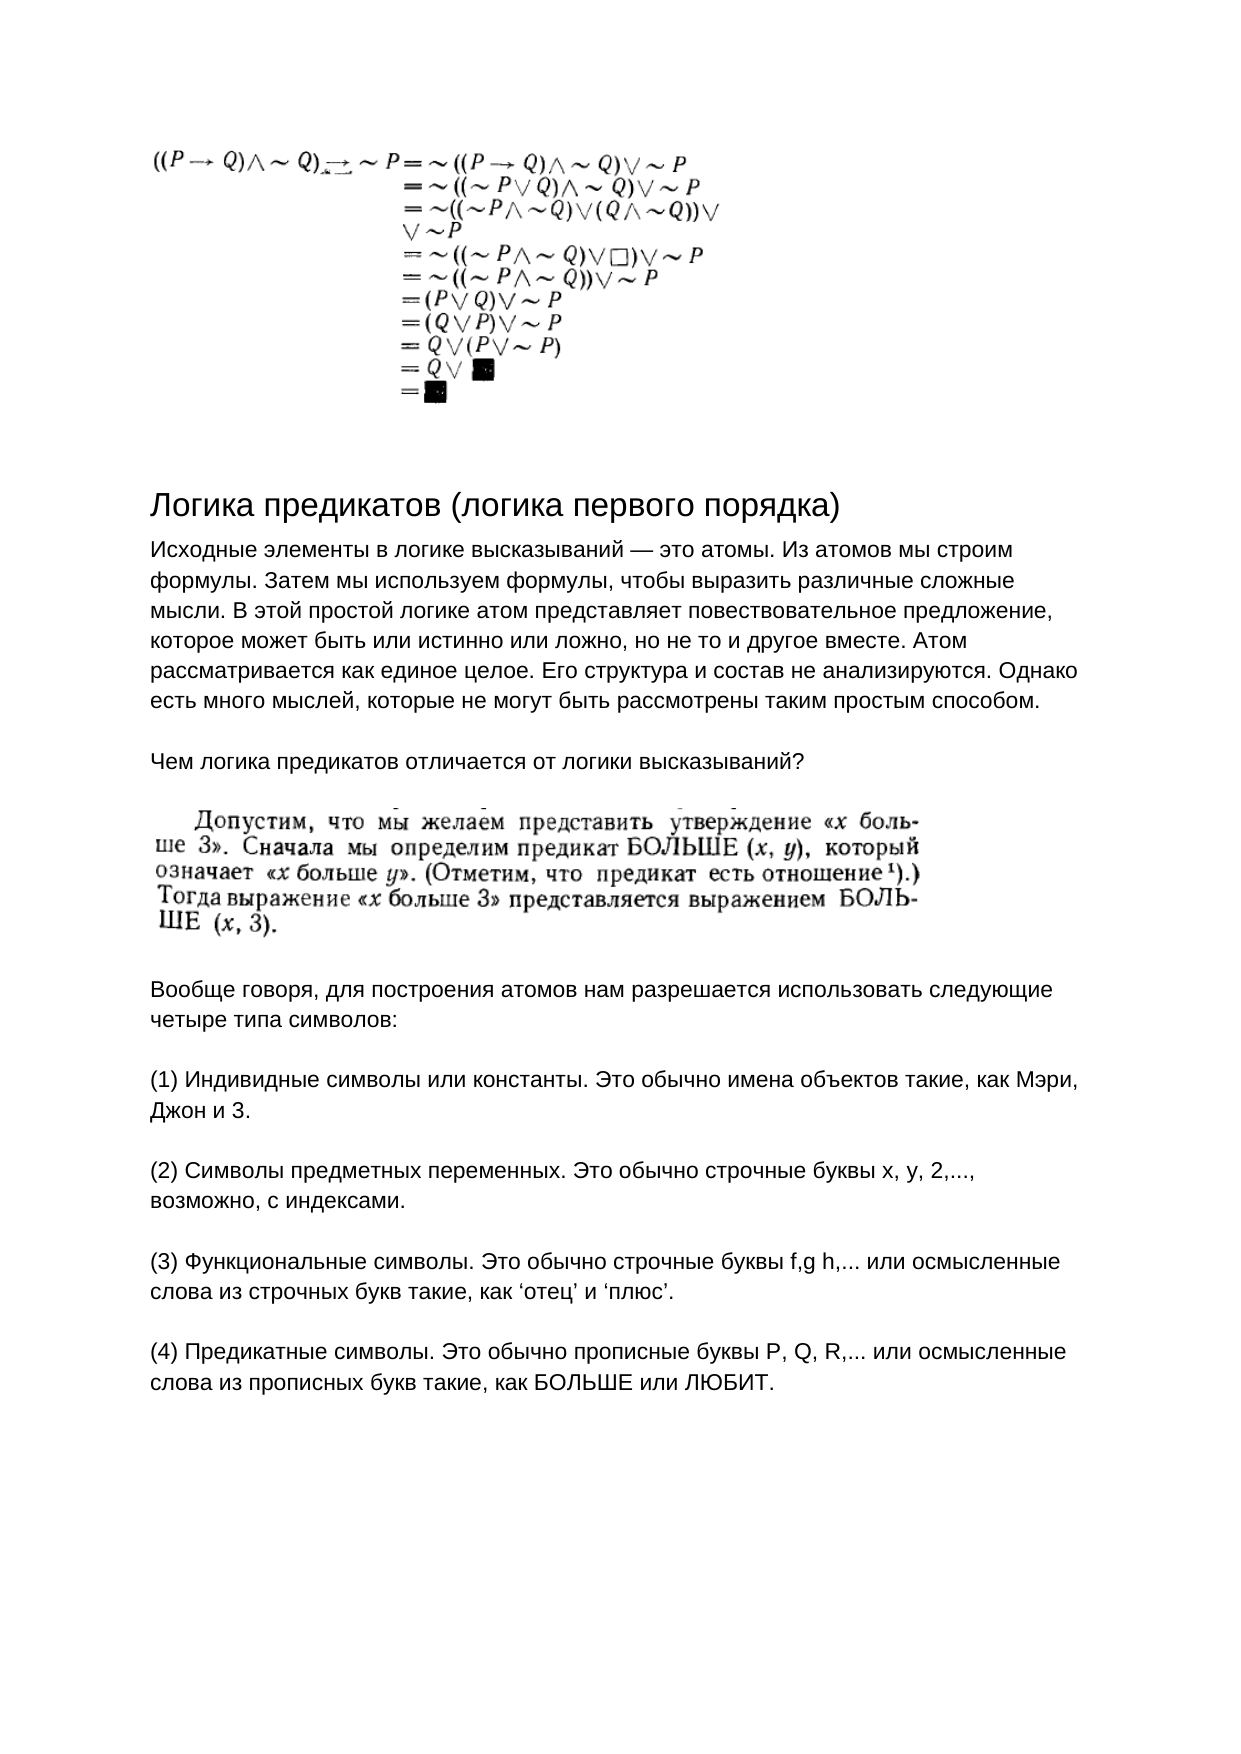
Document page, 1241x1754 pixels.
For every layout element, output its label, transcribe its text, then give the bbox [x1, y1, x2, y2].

text Исходные элементы в логике высказываний — это атомы. Из атомов мы строим формулы. Затем мы используем формулы, чтобы выразить различные сложные мысли. В этой простой логике атом представляет повествовательное предложение, которое может быть или истинно или ложно, но не то и другое вместе. Атом рассматривается как единое целое. Его структура и состав не анализируются. Однако есть много мыслей, которые не могут быть рассмотрены таким простым способом. [150, 536, 1090, 714]
text (2) Символы предметных переменных. Это обычно строчные буквы х, у, 2,..., возможно, с индексами. [150, 1157, 1090, 1214]
text (1) Индивидные символы или константы. Это обычно имена объектов такие, как Мэри, Джон и 3. [150, 1066, 1090, 1123]
subtitle Логика предикатов (логика первого порядка) [150, 486, 1090, 524]
picture [150, 808, 931, 942]
text Чем логика предикатов отличается от логики высказываний? [150, 748, 1090, 774]
text (3) Функциональные символы. Это обычно строчные буквы f,g h,... или осмысленные слова из строчных букв такие, как ‘отец’ и ‘плюс’. [150, 1248, 1090, 1304]
picture [150, 150, 725, 414]
text Вообще говоря, для построения атомов нам разрешается использовать следующие четыре типа символов: [150, 976, 1090, 1032]
text (4) Предикатные символы. Это обычно прописные буквы Р, Q, R,... или осмысленные слова из прописных букв такие, как БОЛЬШЕ или ЛЮБИТ. [150, 1338, 1090, 1395]
